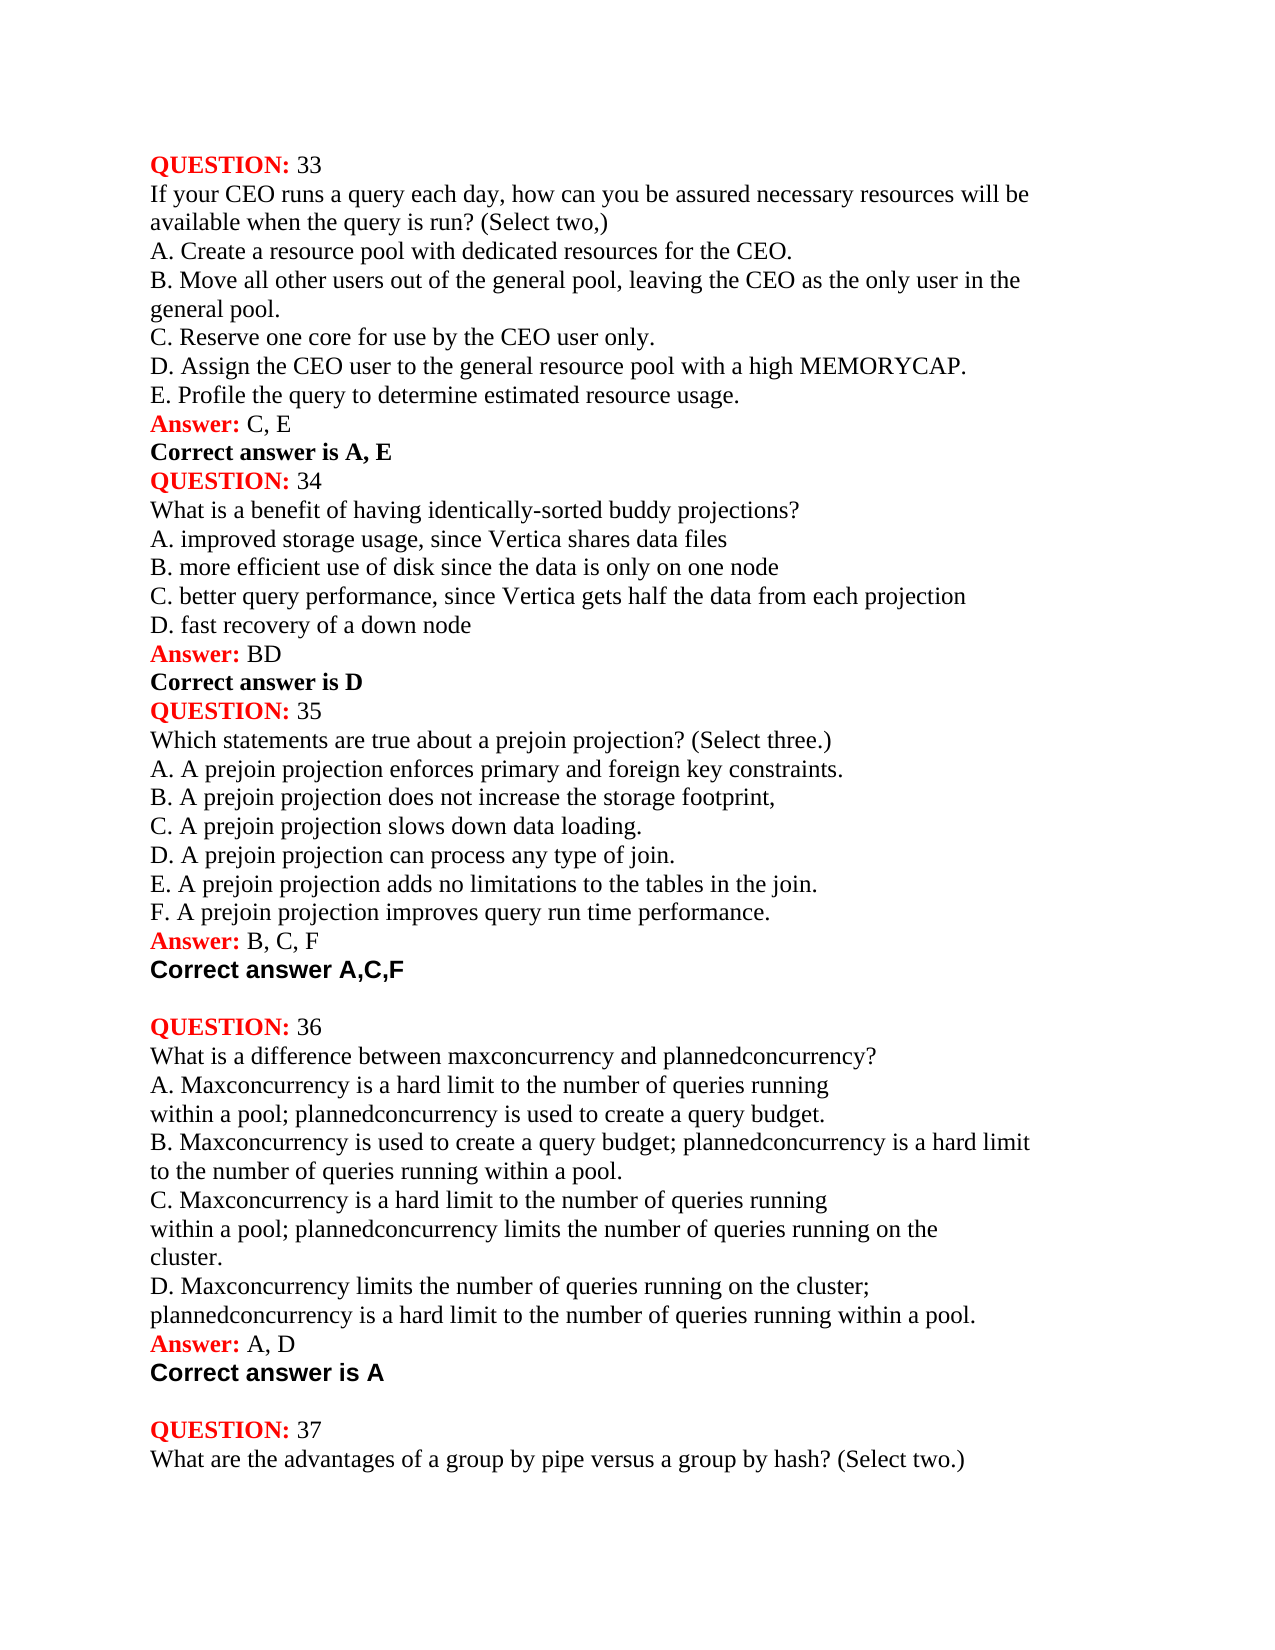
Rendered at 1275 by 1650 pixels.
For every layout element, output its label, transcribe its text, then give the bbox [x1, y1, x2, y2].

text Answer: B, C, F [150, 926, 1125, 955]
text Correct answer is D [150, 667, 1125, 696]
text D. A prejoin projection can process any type of join. [150, 840, 1125, 869]
text If your CEO runs a query each day, how can you be assured necessary resources will be [150, 179, 1125, 207]
text E. Profile the query to determine estimated resource usage. [150, 380, 1125, 409]
text Answer: BD [150, 639, 1125, 667]
text What is a difference between maxconcurrency and plannedconcurrency? [150, 1041, 1125, 1070]
text available when the query is run? (Select two,) [150, 207, 1125, 236]
text E. A prejoin projection adds no limitations to the tables in the join. [150, 869, 1125, 897]
text A. improved storage usage, since Vertica shares data files [150, 524, 1125, 552]
text QUESTION: 37 [150, 1415, 1125, 1444]
text A. Create a resource pool with dedicated resources for the CEO. [150, 236, 1125, 265]
text B. Maxconcurrency is used to create a query budget; plannedconcurrency is a hard limit [150, 1127, 1125, 1156]
text Answer: A, D [150, 1329, 1125, 1357]
text A. Maxconcurrency is a hard limit to the number of queries running [150, 1070, 1125, 1099]
text What is a benefit of having identically-sorted buddy projections? [150, 495, 1125, 524]
text within a pool; plannedconcurrency is used to create a query budget. [150, 1099, 1125, 1127]
text C. better query performance, since Vertica gets half the data from each projection [150, 581, 1125, 610]
text QUESTION: 34 [150, 466, 1125, 495]
text F. A prejoin projection improves query run time performance. [150, 897, 1125, 926]
text B. more efficient use of disk since the data is only on one node [150, 552, 1125, 581]
text D. fast recovery of a down node [150, 610, 1125, 639]
text C. Maxconcurrency is a hard limit to the number of queries running [150, 1185, 1125, 1214]
text C. Reserve one core for use by the CEO user only. [150, 322, 1125, 351]
text QUESTION: 36 [150, 1012, 1125, 1041]
text B. Move all other users out of the general pool, leaving the CEO as the only user in the [150, 265, 1125, 294]
text QUESTION: 33 [150, 150, 1125, 179]
text Answer: C, E [150, 409, 1125, 437]
text Correct answer is A, E [150, 437, 1125, 466]
text D. Assign the CEO user to the general resource pool with a high MEMORYCAP. [150, 351, 1125, 380]
text Which statements are true about a prejoin projection? (Select three.) [150, 725, 1125, 754]
text What are the advantages of a group by pipe versus a group by hash? (Select two.) [150, 1444, 1125, 1472]
text Correct answer A,C,F [150, 955, 1125, 984]
text B. A prejoin projection does not increase the storage footprint, [150, 782, 1125, 811]
text A. A prejoin projection enforces primary and foreign key constraints. [150, 754, 1125, 782]
text QUESTION: 35 [150, 696, 1125, 725]
text plannedconcurrency is a hard limit to the number of queries running within a pool. [150, 1300, 1125, 1329]
text C. A prejoin projection slows down data loading. [150, 811, 1125, 840]
text general pool. [150, 294, 1125, 322]
text within a pool; plannedconcurrency limits the number of queries running on the [150, 1214, 1125, 1242]
text cluster. [150, 1242, 1125, 1271]
text to the number of queries running within a pool. [150, 1156, 1125, 1185]
text Correct answer is A [150, 1357, 1125, 1386]
text D. Maxconcurrency limits the number of queries running on the cluster; [150, 1271, 1125, 1300]
